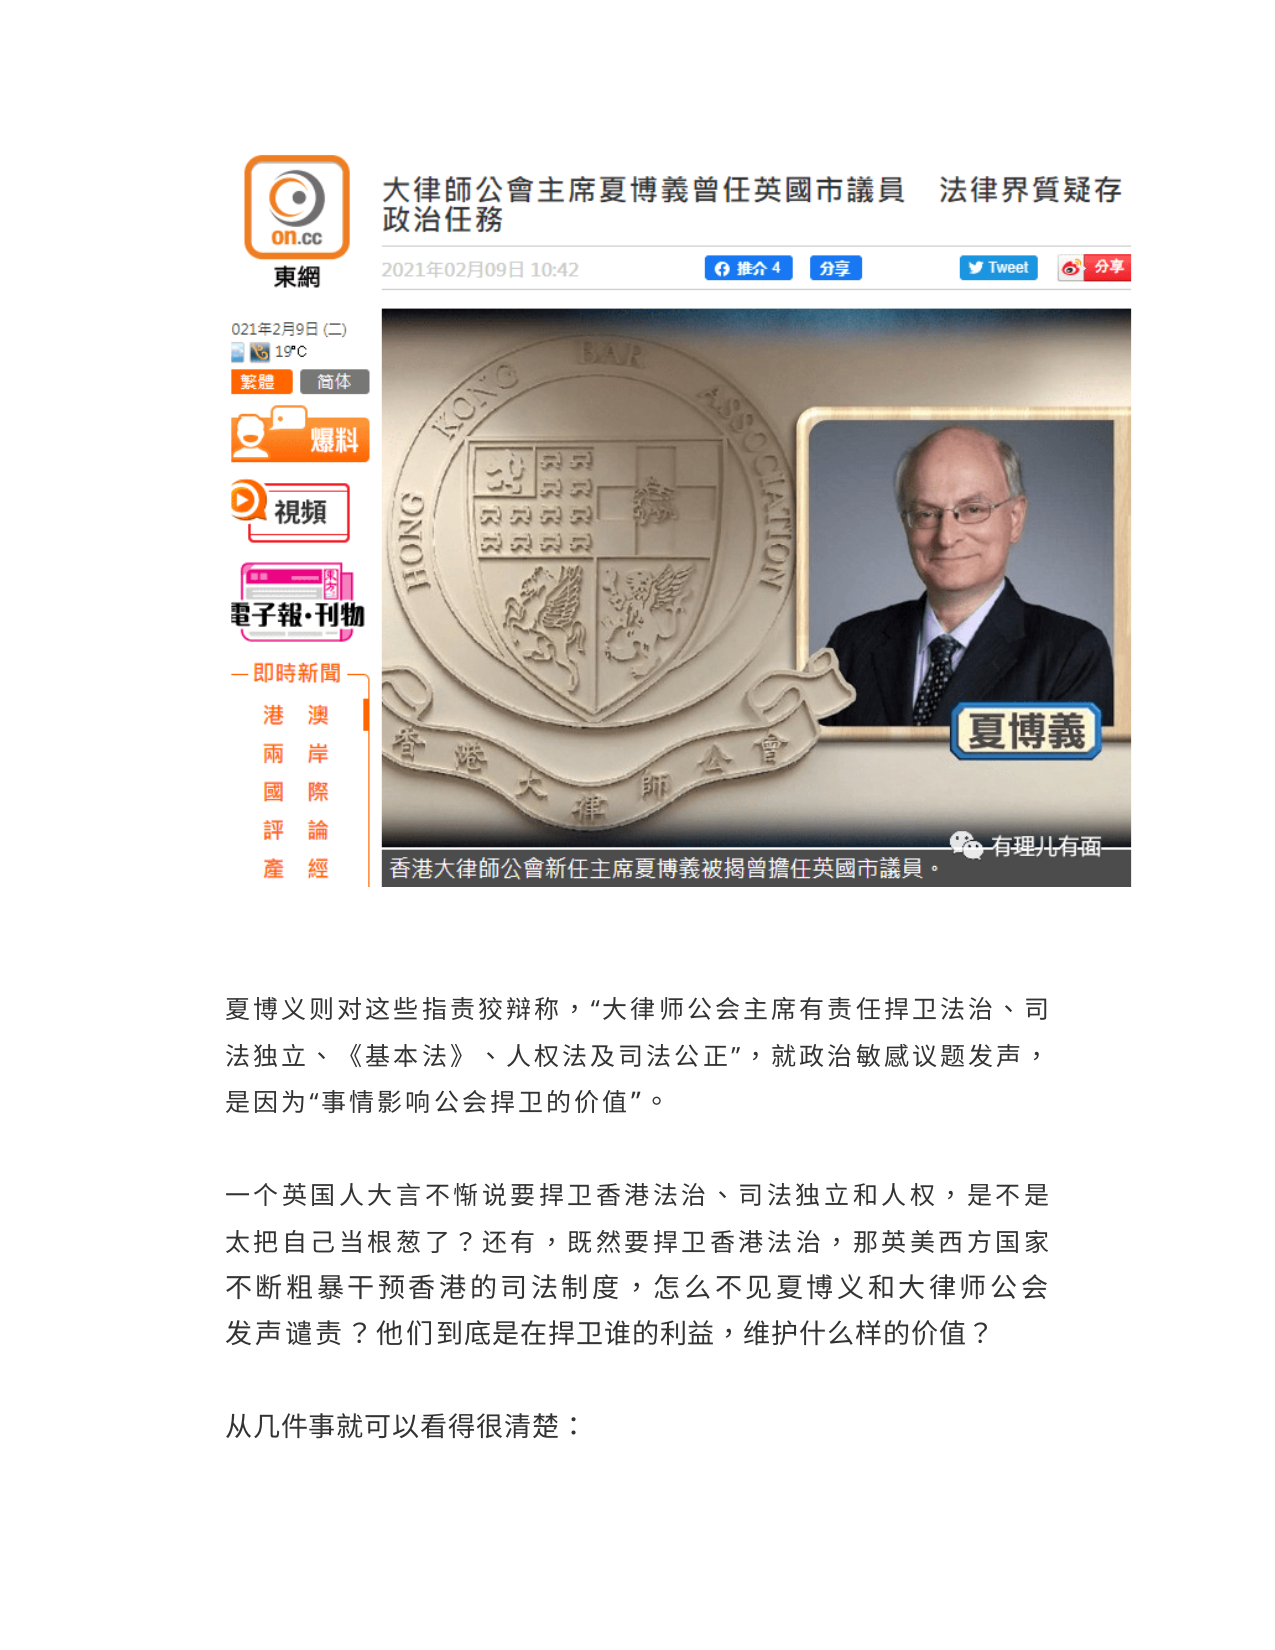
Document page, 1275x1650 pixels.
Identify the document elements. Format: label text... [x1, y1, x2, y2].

picture [231, 150, 1132, 887]
text 一个英国人大言不惭说要捍卫香港法治、司法独立和人权，是不是太把自己当根葱了？还有，既然要捍卫香港法治，那英美西方国家不断粗暴干预香港的司法制度，怎么不见夏博义和大律师公会发声谴责？他们到底是在捍卫谁的利益，维护什么样的价值？ [225, 1166, 1050, 1351]
text 从几件事就可以看得很清楚： [225, 1398, 1050, 1444]
text 夏博义则对这些指责狡辩称，“大律师公会主席有责任捍卫法治、司法独立、《基本法》、人权法及司法公正”，就政治敏感议题发声，是因为“事情影响公会捍卫的价值”。 [225, 980, 1050, 1119]
